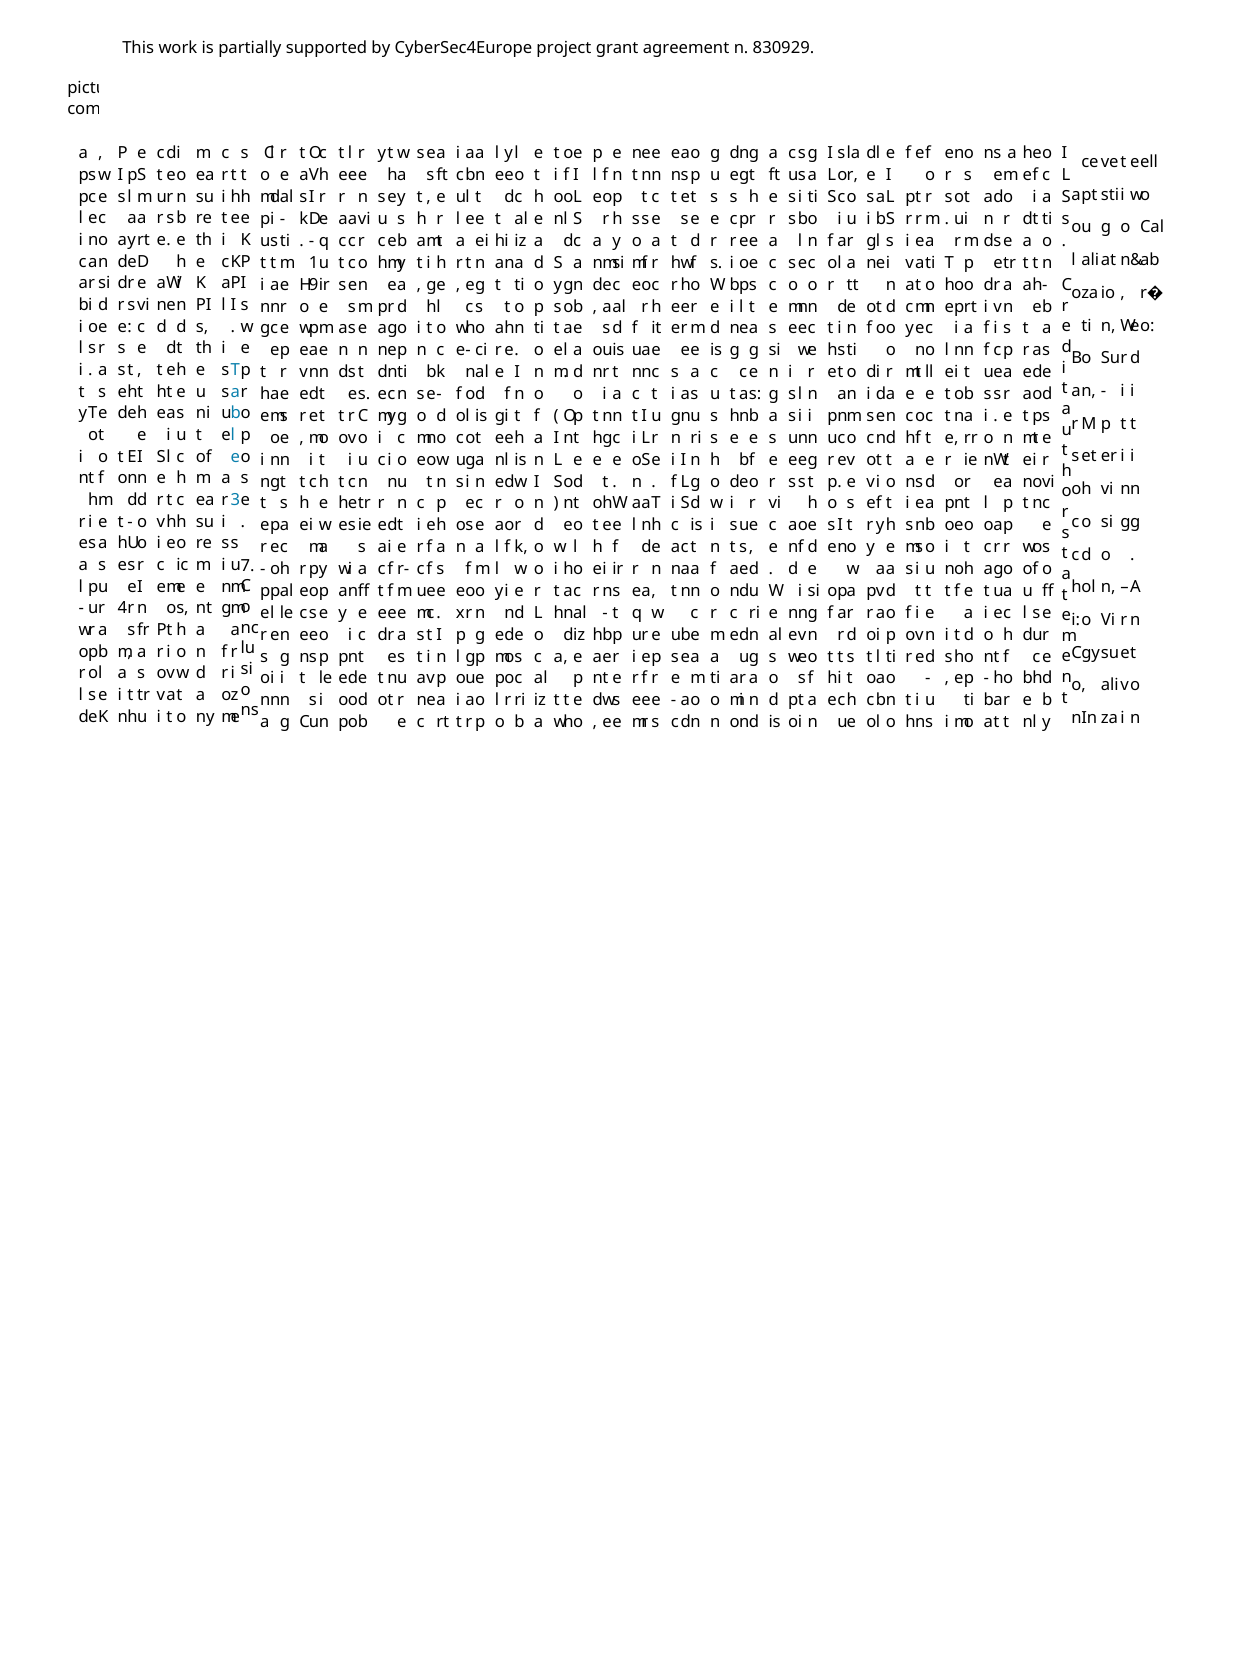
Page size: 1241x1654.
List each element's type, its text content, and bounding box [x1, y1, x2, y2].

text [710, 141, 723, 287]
picture [230, 363, 239, 375]
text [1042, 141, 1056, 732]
text 7. Conclusions [240, 555, 260, 720]
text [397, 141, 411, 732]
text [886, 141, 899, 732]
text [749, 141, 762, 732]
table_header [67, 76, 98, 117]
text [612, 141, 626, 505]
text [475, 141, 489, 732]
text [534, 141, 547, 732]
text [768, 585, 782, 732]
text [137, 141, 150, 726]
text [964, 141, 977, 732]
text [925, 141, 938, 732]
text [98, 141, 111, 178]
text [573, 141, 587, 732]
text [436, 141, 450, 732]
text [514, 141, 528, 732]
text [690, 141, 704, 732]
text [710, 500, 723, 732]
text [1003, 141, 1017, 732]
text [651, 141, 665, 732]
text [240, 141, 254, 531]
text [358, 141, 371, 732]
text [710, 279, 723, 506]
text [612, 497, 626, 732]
text Paolo Barsocchi: Conceptualization, Methodology, Investigation, Su-pervision, Visualization, Writing – review & editing. Antonello Calabr�o: [1071, 141, 1164, 730]
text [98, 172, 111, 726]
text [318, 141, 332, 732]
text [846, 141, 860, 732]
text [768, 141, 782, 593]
text This work is partially supported by CyberSec4Europe project grant agreement n. 830929. [97, 36, 1164, 57]
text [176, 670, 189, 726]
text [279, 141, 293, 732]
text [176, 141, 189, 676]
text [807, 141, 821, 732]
